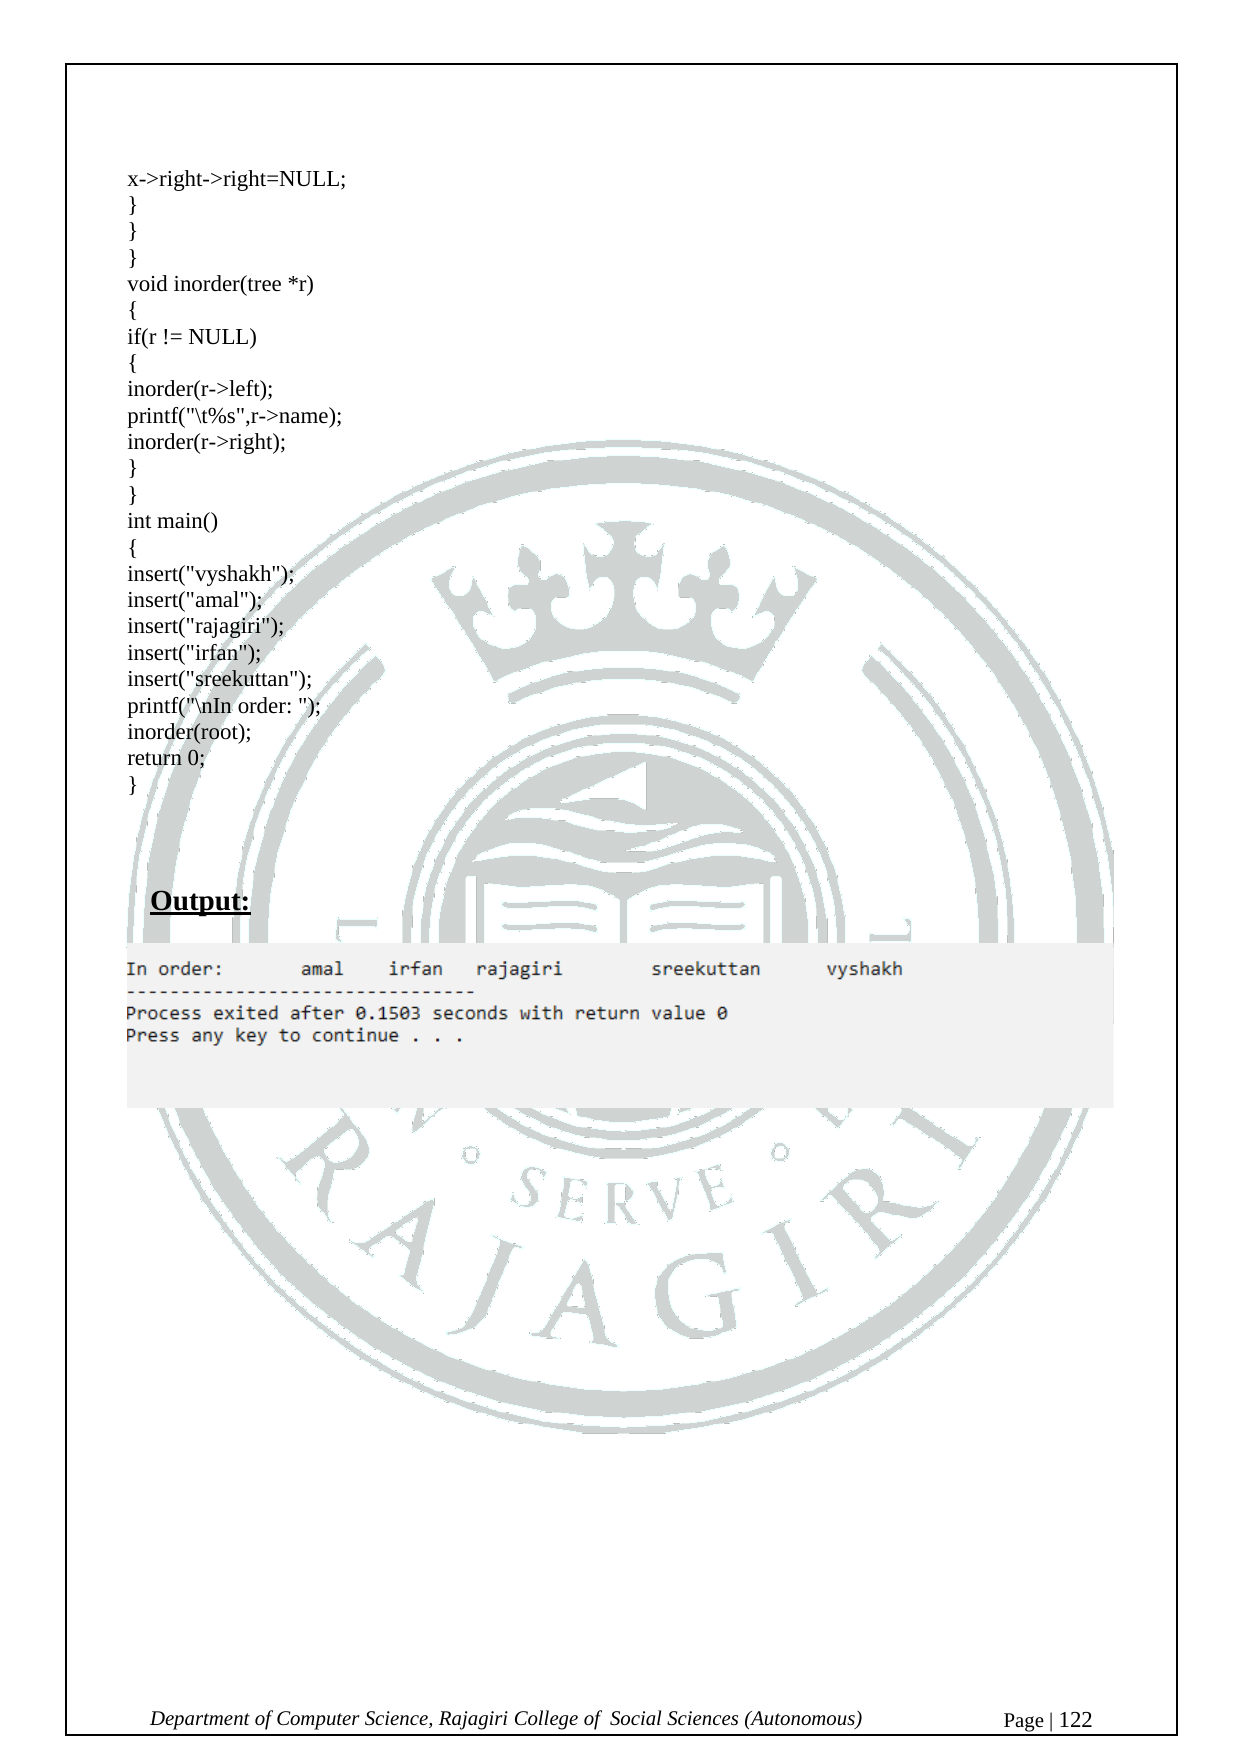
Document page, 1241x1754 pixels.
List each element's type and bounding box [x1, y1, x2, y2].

picture [126, 439, 1114, 1434]
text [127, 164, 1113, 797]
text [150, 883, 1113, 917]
